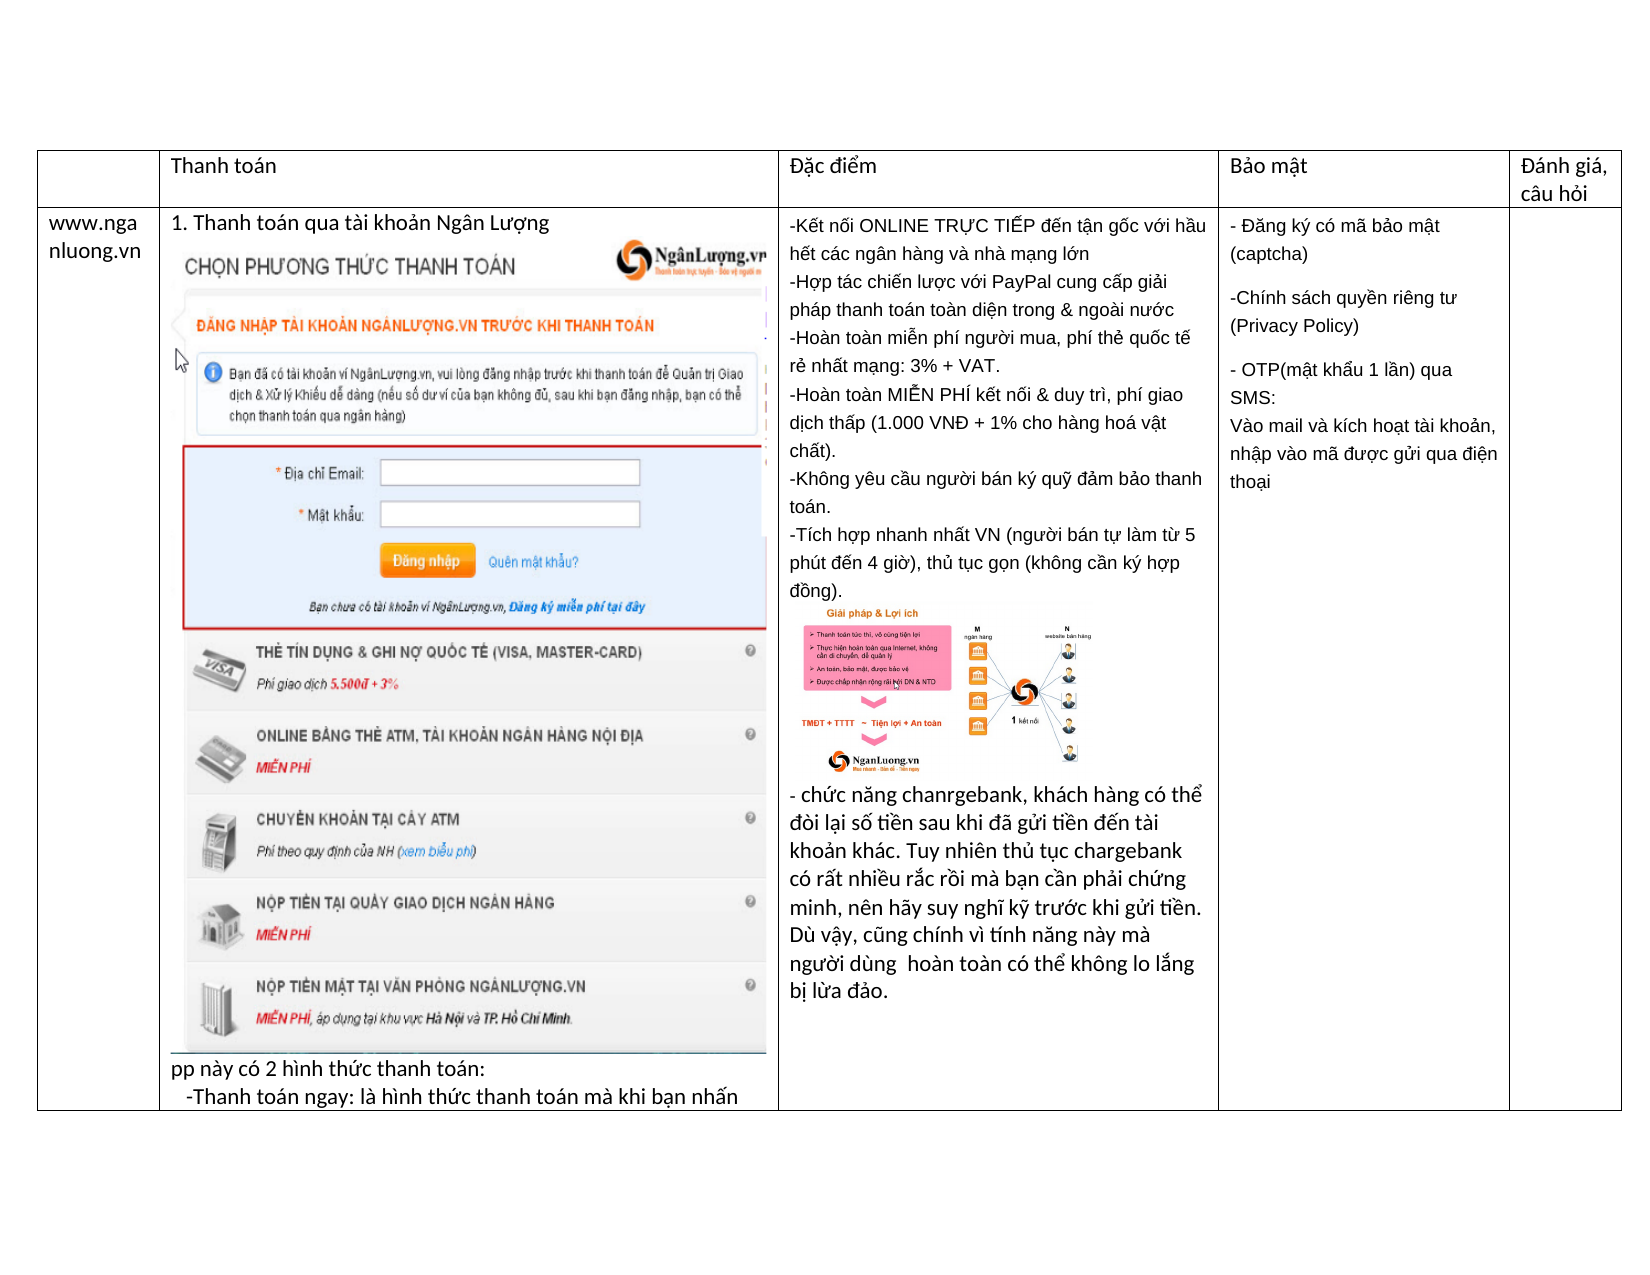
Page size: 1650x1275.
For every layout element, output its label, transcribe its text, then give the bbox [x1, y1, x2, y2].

table_header Đặc điểm [779, 151, 1218, 207]
table_cell www.nganluong.vn [38, 208, 159, 1110]
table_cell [779, 208, 1218, 1110]
picture [794, 601, 1094, 781]
table_cell [1510, 208, 1621, 1110]
table_header Đánh giá, câu hỏi [1510, 151, 1621, 207]
table_header [38, 151, 159, 207]
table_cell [1219, 208, 1509, 1110]
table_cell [160, 208, 778, 1110]
table_header Bảo mật [1219, 151, 1509, 207]
table_header Thanh toán [160, 151, 778, 207]
picture [170, 236, 767, 1054]
